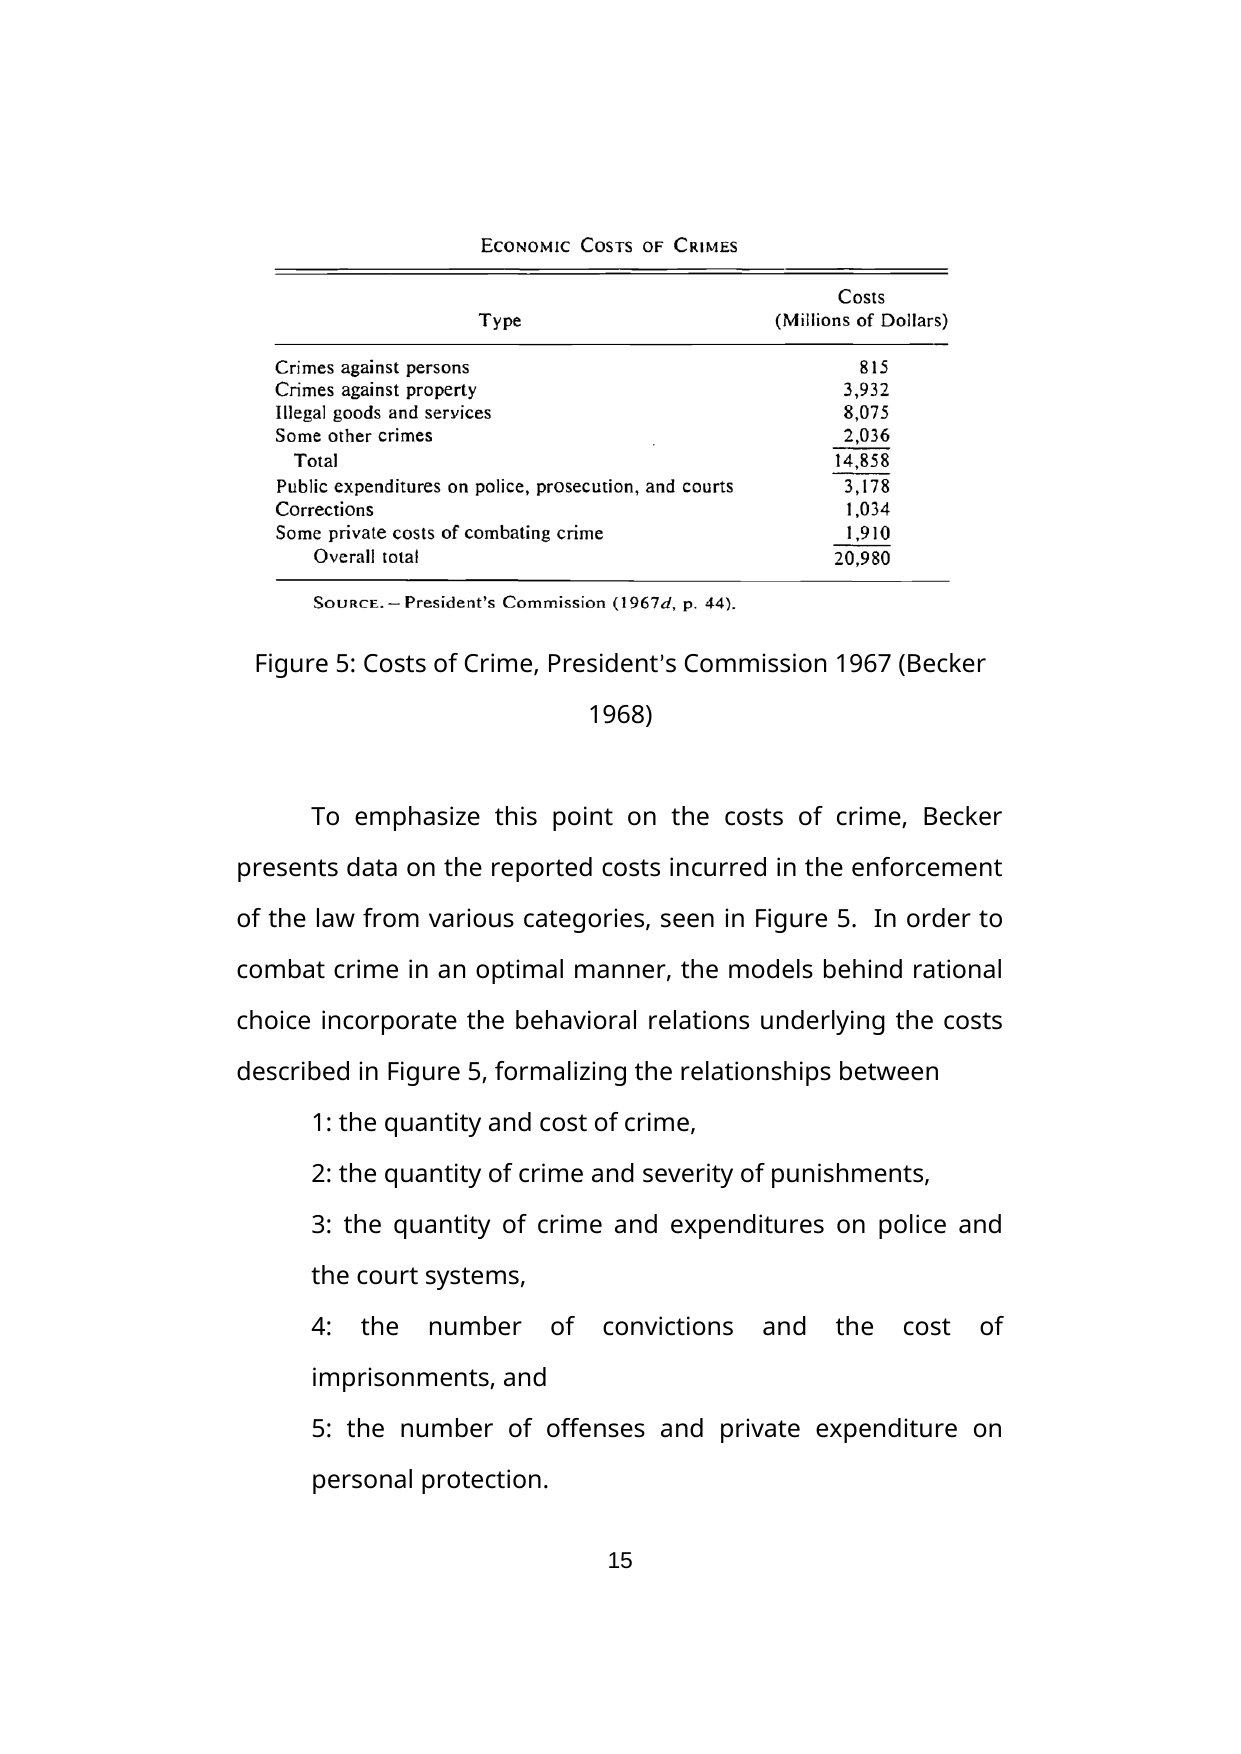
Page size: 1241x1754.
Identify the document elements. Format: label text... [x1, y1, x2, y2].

text 1: the quantity and cost of crime, [311, 1105, 1004, 1139]
text 3: the quantity of crime and expenditures on police and the court systems, [311, 1207, 1004, 1292]
text To emphasize this point on the costs of crime, Becker presents data on the reported costs incurred in the enforcement of the law from various categories, seen in Figure 5. In order to combat crime in an optimal manner, the models behind rational choice incorporate the behavioral relations underlying the costs described in Figure 5, formalizing the relationships between [236, 799, 1004, 1088]
text 2: the quantity of crime and severity of punishments, [311, 1156, 1004, 1190]
text Figure 5: Costs of Crime, President’s Commission 1967 (Becker 1968) [236, 646, 1004, 731]
text 4: the number of convictions and the cost of imprisonments, and [311, 1309, 1004, 1394]
text 5: the number of offenses and private expenditure on personal protection. [311, 1411, 1004, 1496]
picture [249, 230, 991, 633]
